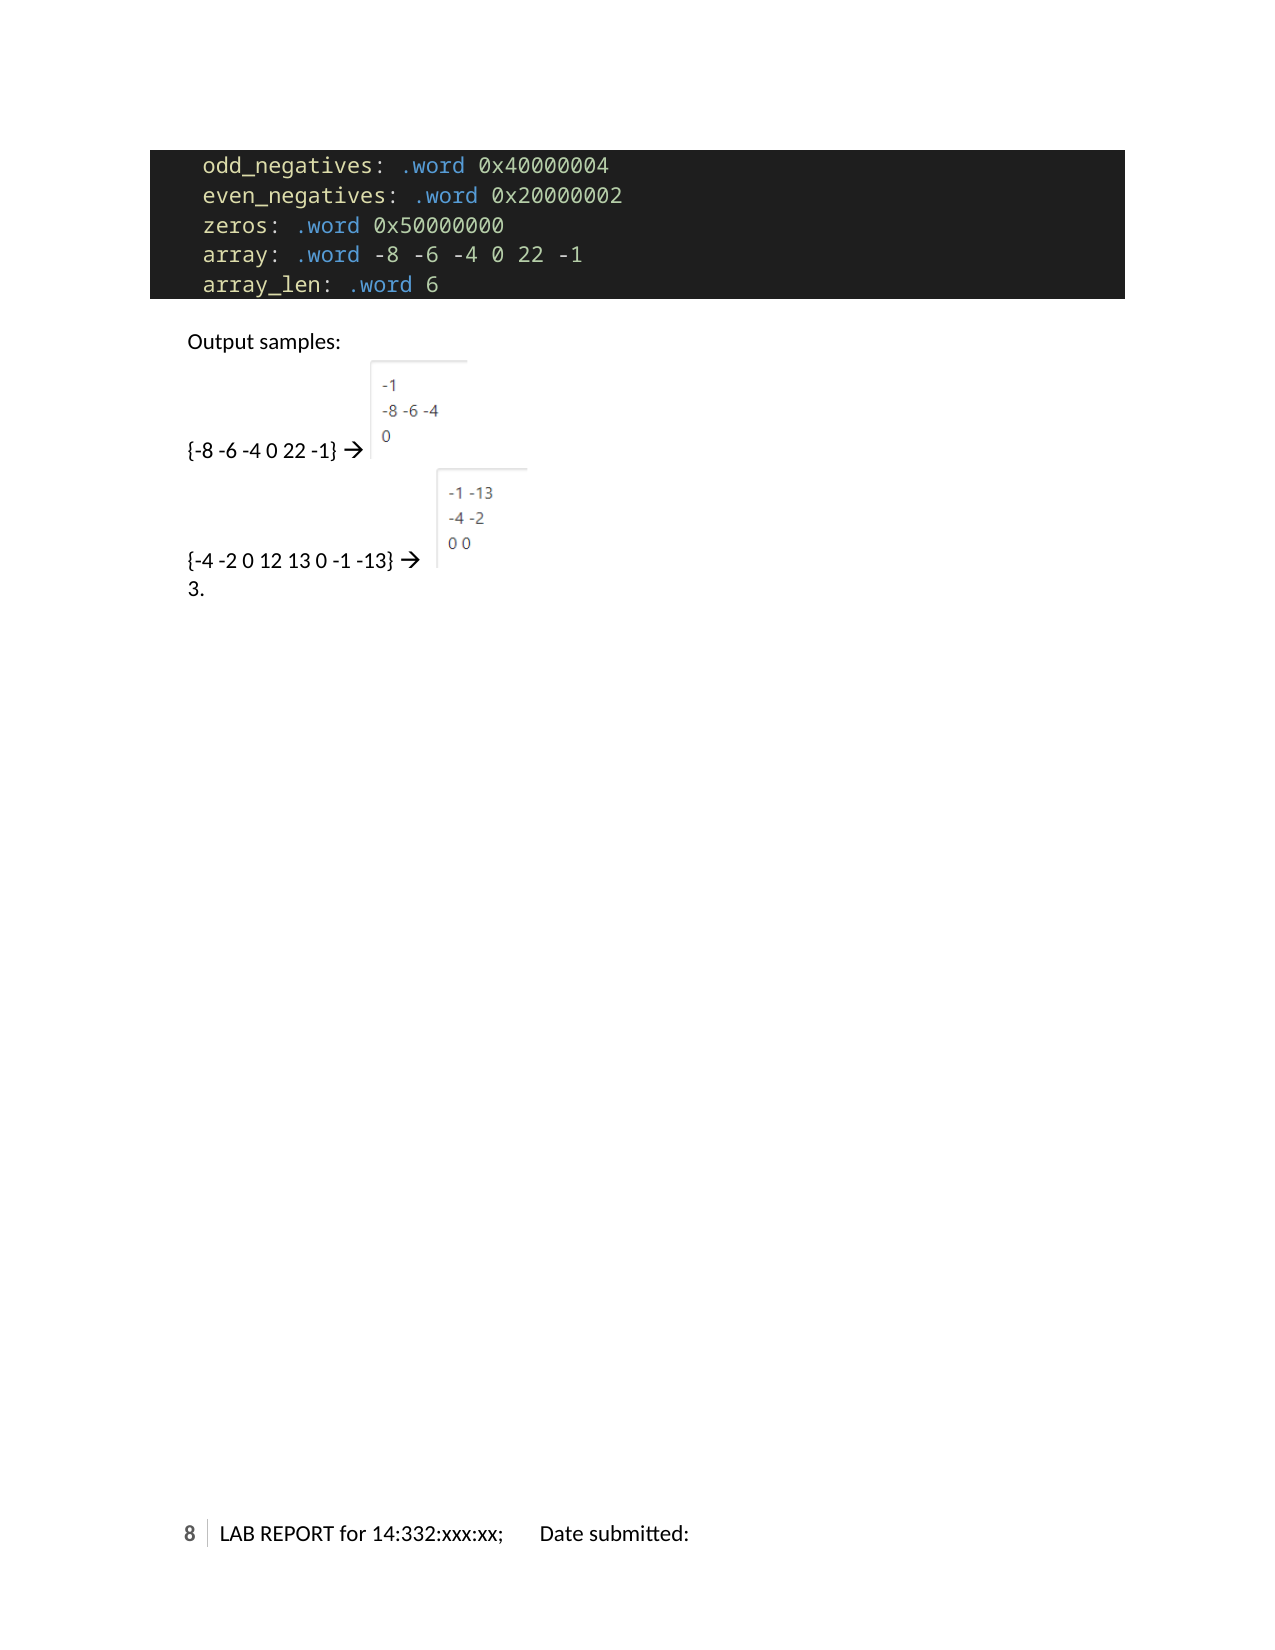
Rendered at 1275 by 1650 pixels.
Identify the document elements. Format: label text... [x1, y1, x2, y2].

text array_len: .word 6 [150, 269, 1125, 299]
text odd_negatives: .word 0x40000004 [150, 150, 1125, 180]
text zeros: .word 0x50000000 [150, 209, 1125, 239]
text {-8 -6 -4 0 22 -1} [187, 355, 1125, 464]
text array: .word -8 -6 -4 0 22 -1 [150, 239, 1125, 269]
picture [427, 463, 528, 568]
text even_negatives: .word 0x20000002 [150, 180, 1125, 209]
text Output samples: [187, 327, 1125, 355]
picture [370, 355, 468, 459]
text {-4 -2 0 12 13 0 -1 -13} [187, 464, 1125, 574]
